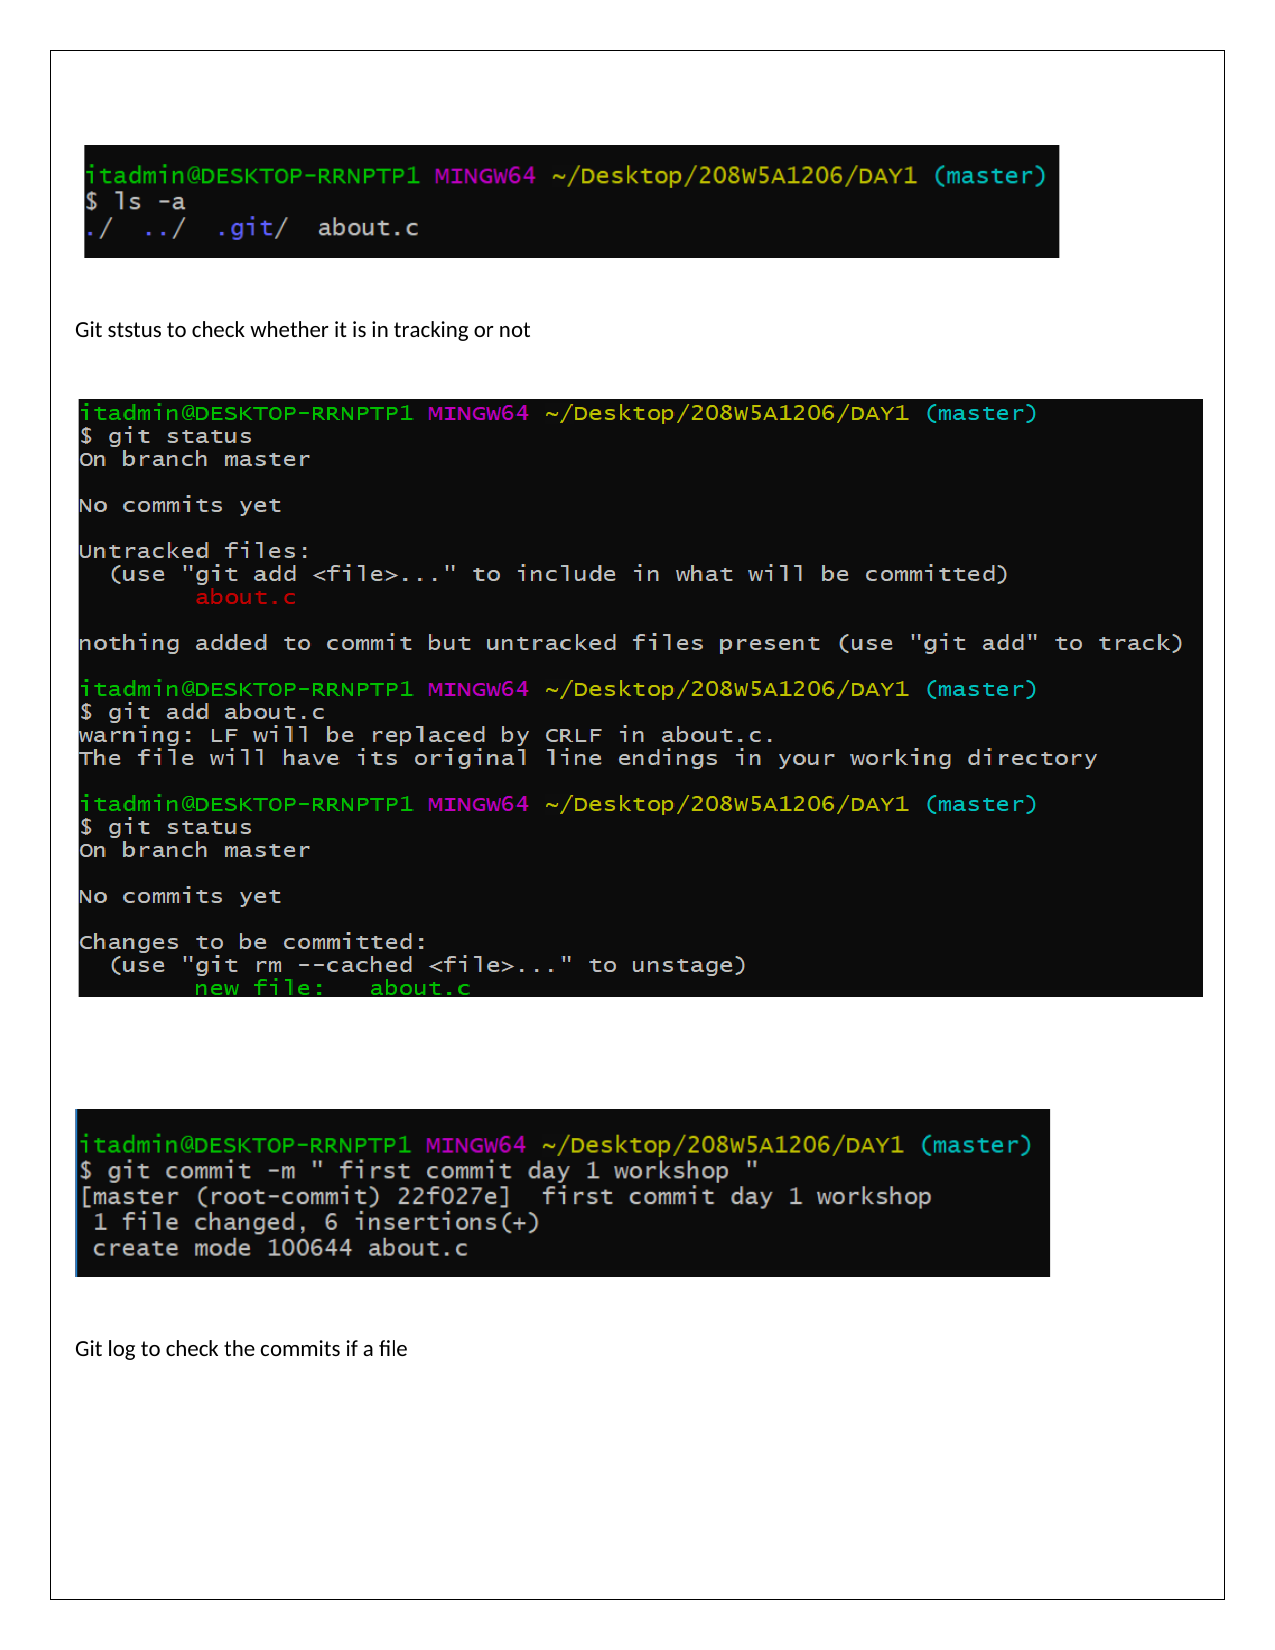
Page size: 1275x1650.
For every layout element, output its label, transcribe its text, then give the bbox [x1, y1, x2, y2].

picture [78, 399, 1203, 997]
text Git log to check the commits if a file [75, 1334, 1125, 1362]
text Git ststus to check whether it is in tracking or not [75, 315, 1125, 343]
picture [84, 145, 1060, 258]
picture [75, 1109, 1050, 1277]
